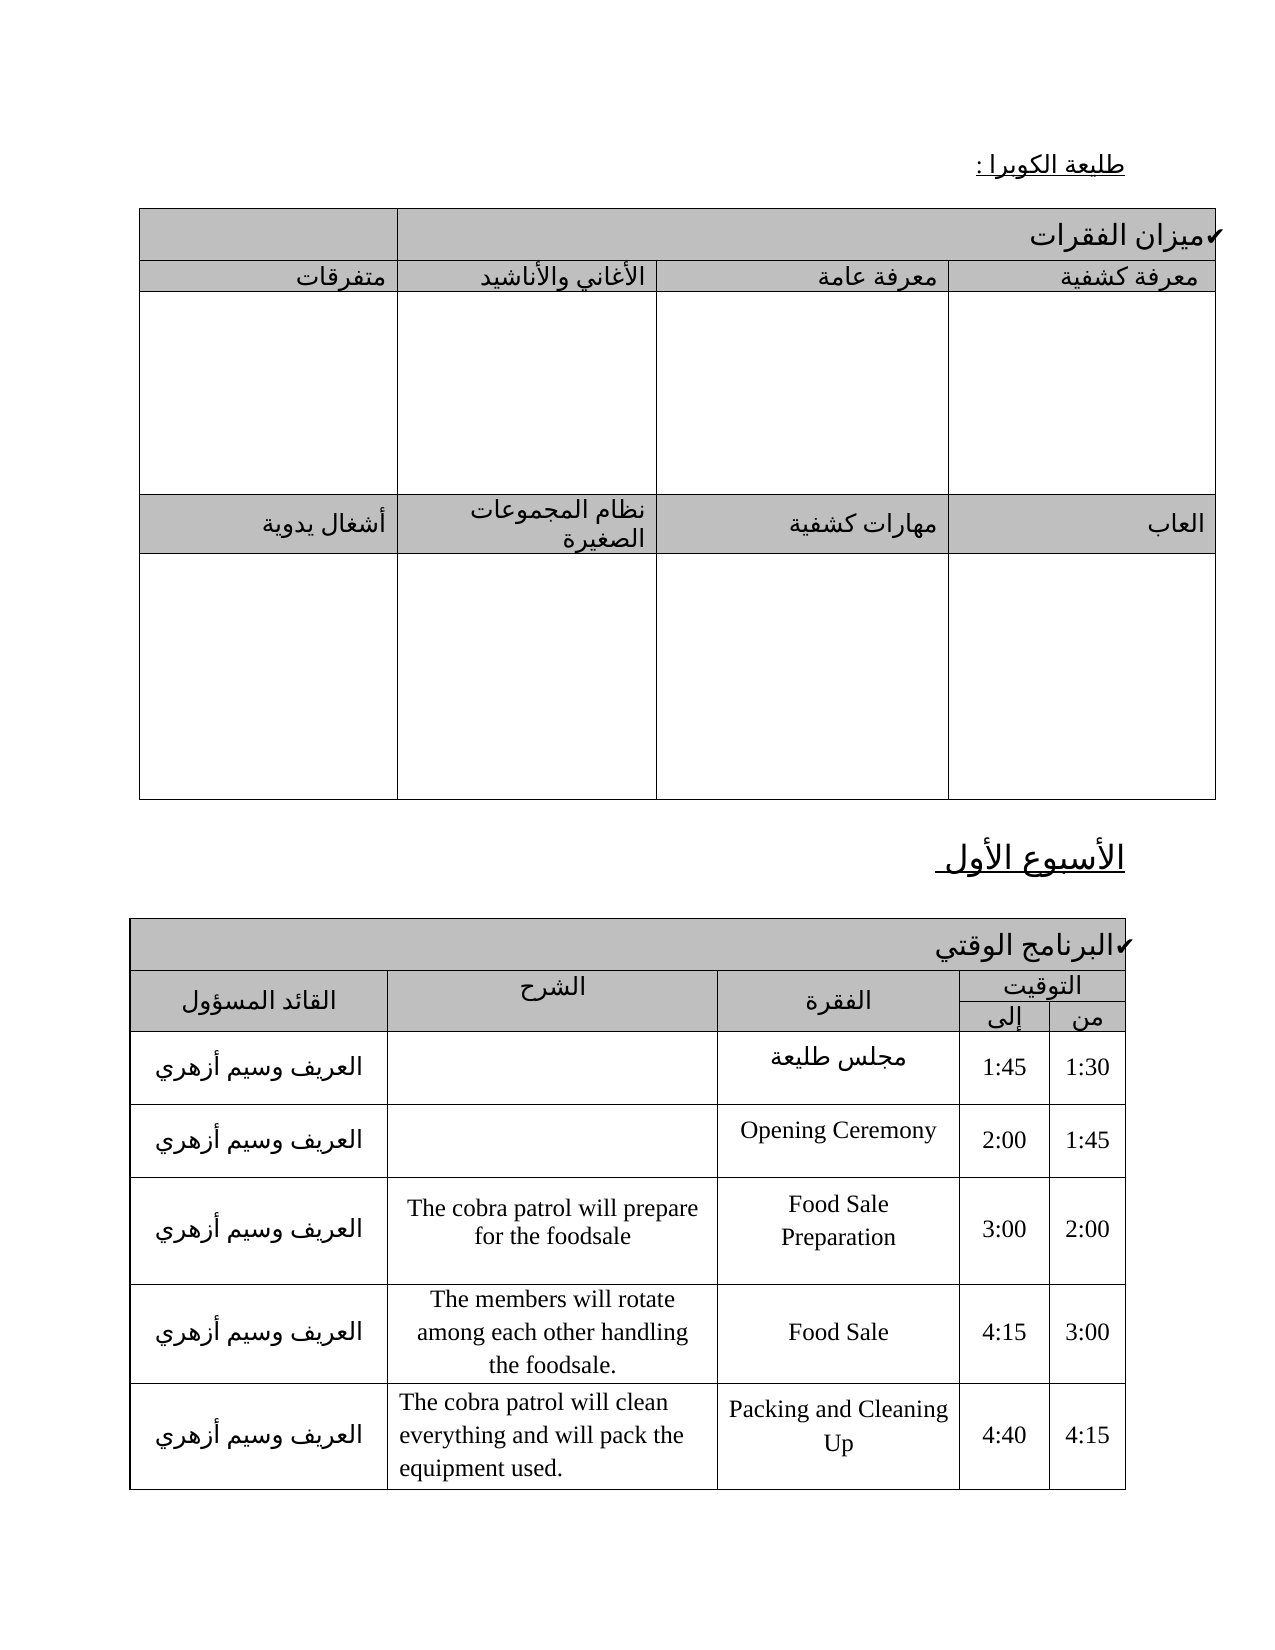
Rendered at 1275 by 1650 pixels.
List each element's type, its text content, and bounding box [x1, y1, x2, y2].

table_cell القائد المسؤول [131, 971, 387, 1031]
table_cell Packing and Cleaning Up [718, 1384, 959, 1489]
subtitle الأسبوع الأول [150, 838, 1125, 876]
table_cell إلى [960, 1002, 1049, 1031]
table_cell العريف وسيم أزهري [131, 1032, 387, 1104]
table_cell [398, 292, 656, 494]
table_cell [949, 292, 1215, 494]
table_cell متفرقات [140, 261, 397, 291]
table_cell [657, 554, 948, 799]
table_cell 4:40 [960, 1384, 1049, 1489]
table_cell Food Sale Preparation [718, 1178, 959, 1283]
table_cell العاب [949, 495, 1215, 553]
table_cell العريف وسيم أزهري [131, 1178, 387, 1283]
table_cell الأغاني والأناشيد [398, 261, 656, 291]
table_cell نظام المجموعات الصغيرة [398, 495, 656, 553]
table_cell [388, 1032, 717, 1104]
table_header ميزان الفقرات [398, 209, 1215, 260]
table_cell مهارات كشفية [657, 495, 948, 553]
table_cell 2:00 [960, 1105, 1049, 1177]
table_cell [657, 292, 948, 494]
table_header [140, 209, 397, 260]
table_cell من [1050, 1002, 1125, 1031]
table_cell معرفة عامة [657, 261, 948, 291]
table_cell [398, 554, 656, 799]
table_cell العريف وسيم أزهري [131, 1285, 387, 1383]
table_cell 1:30 [1050, 1032, 1125, 1104]
table_cell أشغال يدوية [140, 495, 397, 553]
table_cell 2:00 [1050, 1178, 1125, 1283]
table_cell 3:00 [1050, 1285, 1125, 1383]
table_cell معرفة كشفية [949, 261, 1215, 291]
table_cell الشرح [388, 971, 717, 1031]
table_cell [140, 554, 397, 799]
table_cell 4:15 [1050, 1384, 1125, 1489]
table_cell مجلس طليعة [718, 1032, 959, 1104]
table_cell Opening Ceremony [718, 1105, 959, 1177]
table_cell 4:15 [960, 1285, 1049, 1383]
table_cell [949, 554, 1215, 799]
table_header البرنامج الوقتي [131, 919, 1125, 970]
table_cell التوقيت [960, 971, 1125, 1001]
table_cell [388, 1105, 717, 1177]
table_cell الفقرة [718, 971, 959, 1031]
table_cell The cobra patrol will clean everything and will pack the equipment used. [388, 1384, 717, 1489]
table_cell 1:45 [1050, 1105, 1125, 1177]
table_cell The members will rotate among each other handling the foodsale. [388, 1285, 717, 1383]
table_cell 1:45 [960, 1032, 1049, 1104]
table_cell The cobra patrol will prepare for the foodsale [388, 1178, 717, 1283]
table_cell 3:00 [960, 1178, 1049, 1283]
table_cell العريف وسيم أزهري [131, 1384, 387, 1489]
text طليعة الكوبرا : [150, 150, 1125, 179]
table_cell Food Sale [718, 1285, 959, 1383]
table_cell العريف وسيم أزهري [131, 1105, 387, 1177]
table_cell [140, 292, 397, 494]
